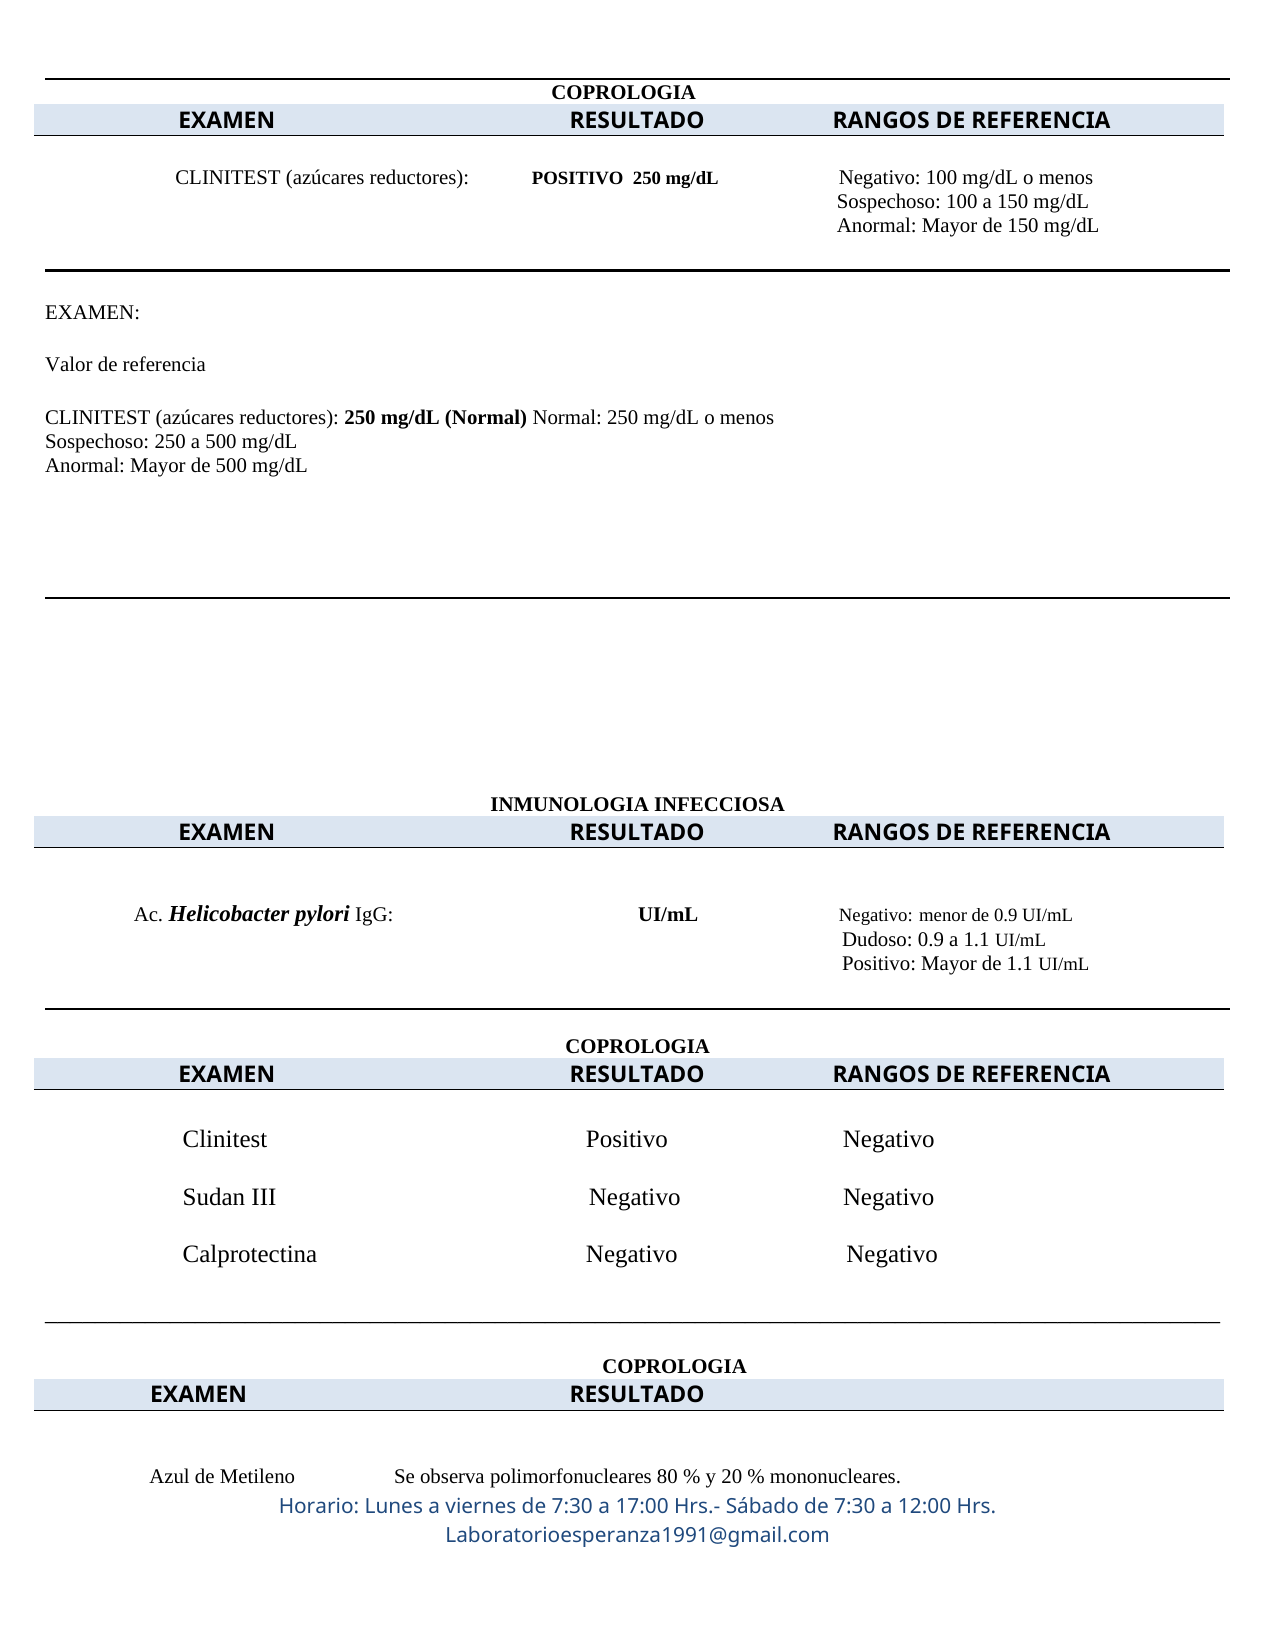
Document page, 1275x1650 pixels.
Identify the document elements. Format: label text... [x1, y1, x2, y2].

table_header [34, 1379, 139, 1410]
text CLINITEST (azúcares reductores): 250 mg/dL (Normal) Normal: 250 mg/dL o menos [45, 405, 1230, 429]
table_header [814, 1379, 1224, 1410]
text Ac. Helicobacter pylori IgG: UI/mL Negativo: menor de 0.9 UI/mL [45, 900, 1230, 927]
table_header RANGOS DE REFERENCIA [821, 1058, 1224, 1089]
text Anormal: Mayor de 500 mg/dL [45, 453, 1230, 477]
text CLINITEST (azúcares reductores): POSITIVO 250 mg/dL Negativo: 100 mg/dL o menos [45, 165, 1230, 189]
table_header RESULTADO [558, 1058, 821, 1089]
table_header EXAMEN [167, 1058, 558, 1089]
table_header RESULTADO [558, 816, 821, 847]
table_header RANGOS DE REFERENCIA [821, 104, 1224, 135]
text ______________________________________________________________________________________________ [45, 1297, 1230, 1326]
text Dudoso: 0.9 a 1.1 UI/mL [45, 927, 1230, 951]
table_header RANGOS DE REFERENCIA [821, 816, 1224, 847]
text Positivo: Mayor de 1.1 UI/mL [45, 951, 1230, 975]
text Clinitest Positivo Negativo [45, 1124, 1230, 1153]
table_header EXAMEN [139, 1379, 558, 1410]
text Anormal: Mayor de 150 mg/dL [45, 213, 1230, 237]
text Sudan III Negativo Negativo [45, 1182, 1230, 1211]
text COPROLOGIA [45, 1034, 1230, 1058]
table_header RESULTADO [558, 104, 821, 135]
text Azul de Metileno Se observa polimorfonucleares 80 % y 20 % mononucleares. [45, 1464, 1230, 1488]
table_header [34, 1058, 167, 1089]
text COPROLOGIA [45, 80, 1230, 104]
table_header RESULTADO [558, 1379, 814, 1410]
table_header EXAMEN [167, 816, 558, 847]
text EXAMEN: [45, 299, 1230, 324]
text Valor de referencia [45, 352, 1230, 376]
text COPROLOGIA [45, 1354, 1230, 1378]
text Sospechoso: 250 a 500 mg/dL [45, 429, 1230, 453]
text Sospechoso: 100 a 150 mg/dL [45, 189, 1230, 213]
text Calprotectina Negativo Negativo [45, 1239, 1230, 1268]
text INMUNOLOGIA INFECCIOSA [45, 792, 1230, 816]
table_header EXAMEN [167, 104, 558, 135]
table_header [34, 104, 167, 135]
table_header [34, 816, 167, 847]
